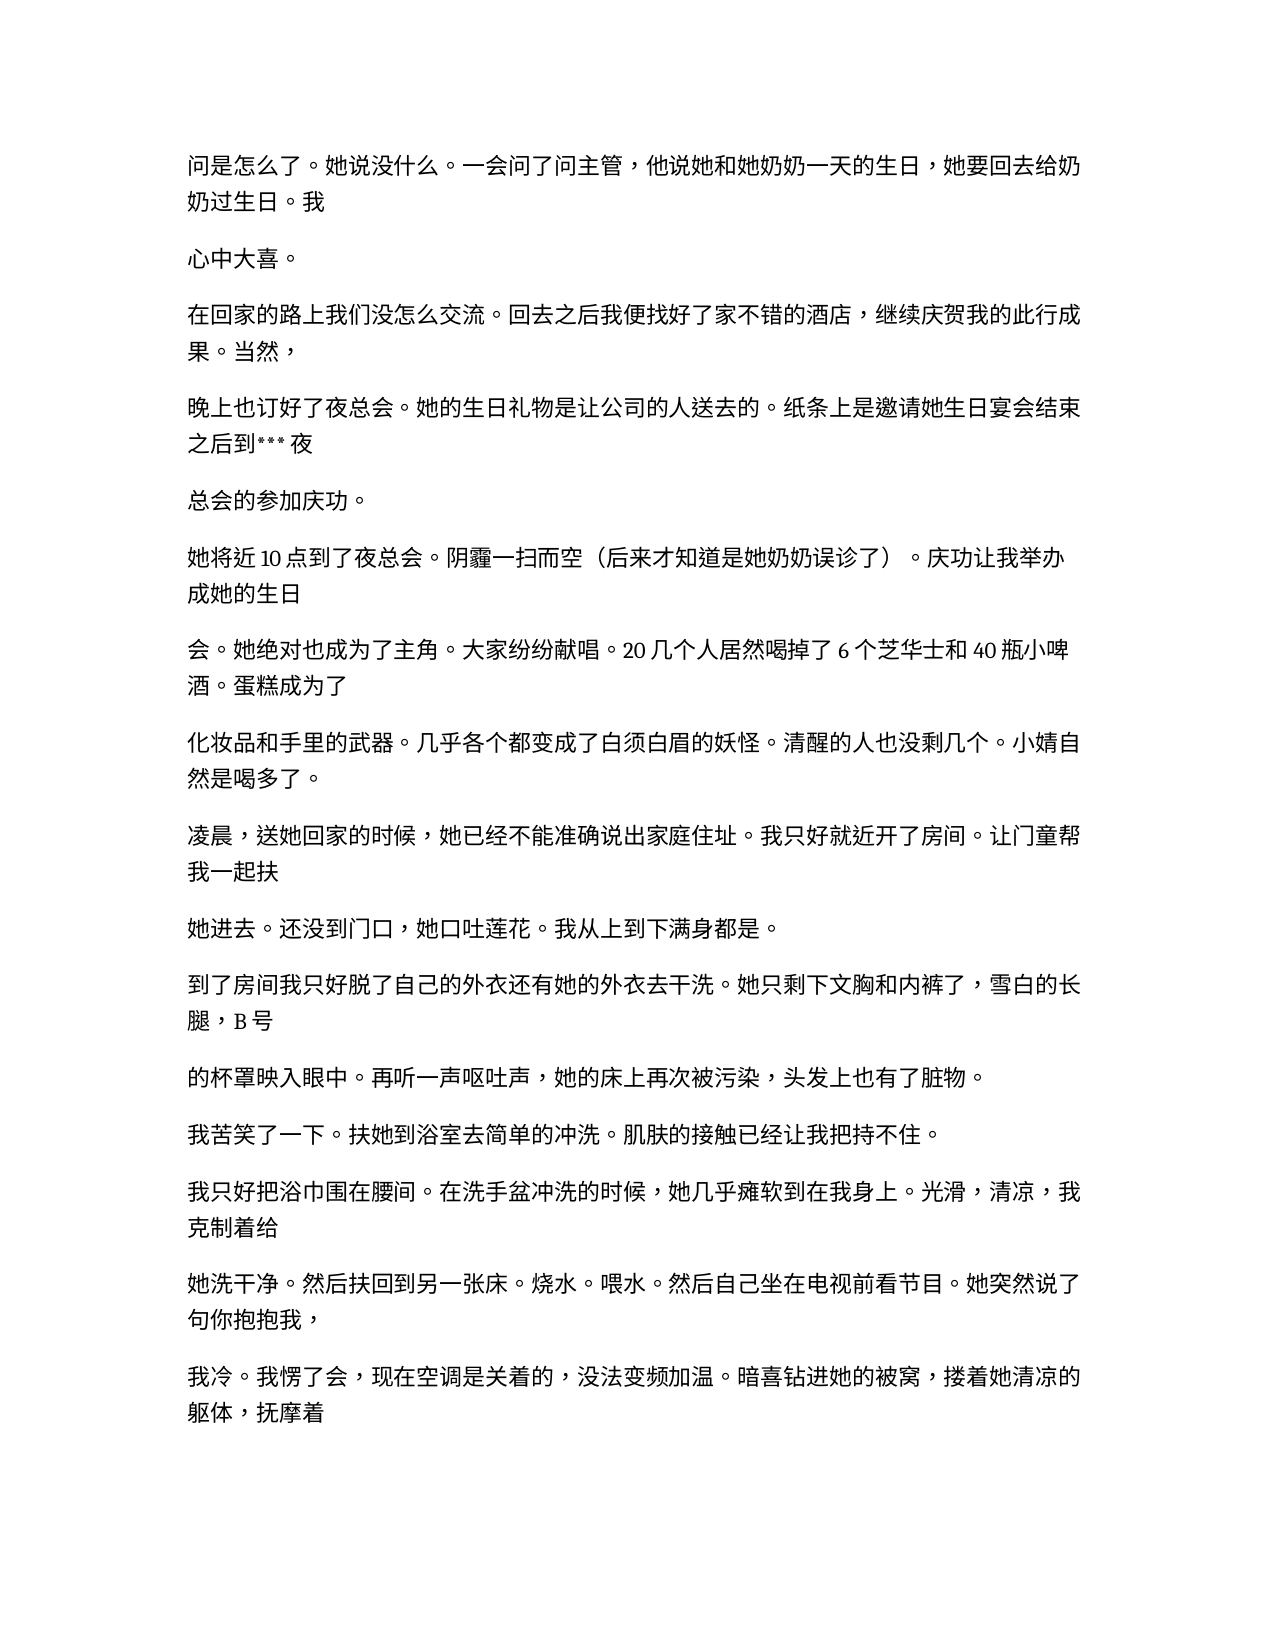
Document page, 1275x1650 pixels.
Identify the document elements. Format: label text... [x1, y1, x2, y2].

text 我只好把浴巾围在腰间。在洗手盆冲洗的时候，她几乎瘫软到在我身上。光滑，清凉，我克制着给 [187, 1176, 1087, 1243]
text 会。她绝对也成为了主角。大家纷纷献唱。20几个人居然喝掉了6 个芝华士和40瓶小啤酒。蛋糕成为了 [187, 634, 1087, 702]
text 化妆品和手里的武器。几乎各个都变成了白须白眉的妖怪。清醒的人也没剩几个。小婧自然是喝多了。 [187, 727, 1087, 794]
text 她将近10点到了夜总会。阴霾一扫而空（后来才知道是她奶奶误诊了）。庆功让我举办成她的生日 [187, 542, 1087, 609]
text 她洗干净。然后扶回到另一张床。烧水。喂水。然后自己坐在电视前看节目。她突然说了句你抱抱我， [187, 1268, 1087, 1335]
text 总会的参加庆功。 [187, 485, 1087, 516]
text 的杯罩映入眼中。再听一声呕吐声，她的床上再次被污染，头发上也有了脏物。 [187, 1062, 1087, 1093]
text 心中大喜。 [187, 243, 1087, 274]
text 我冷。我愣了会，现在空调是关着的，没法变频加温。暗喜钻进她的被窝，搂着她清凉的躯体，抚摩着 [187, 1361, 1087, 1428]
text 她进去。还没到门口，她口吐莲花。我从上到下满身都是。 [187, 912, 1087, 944]
text 我苦笑了一下。扶她到浴室去简单的冲洗。肌肤的接触已经让我把持不住。 [187, 1119, 1087, 1150]
text 在回家的路上我们没怎么交流。回去之后我便找好了家不错的酒店，继续庆贺我的此行成果。当然， [187, 299, 1087, 367]
text 到了房间我只好脱了自己的外衣还有她的外衣去干洗。她只剩下文胸和内裤了，雪白的长腿，B 号 [187, 969, 1087, 1036]
text 凌晨，送她回家的时候，她已经不能准确说出家庭住址。我只好就近开了房间。让门童帮我一起扶 [187, 820, 1087, 887]
text 晚上也订好了夜总会。她的生日礼物是让公司的人送去的。纸条上是邀请她生日宴会结束之后到*** 夜 [187, 392, 1087, 459]
text 问是怎么了。她说没什么。一会问了问主管，他说她和她奶奶一天的生日，她要回去给奶奶过生日。我 [187, 150, 1087, 217]
